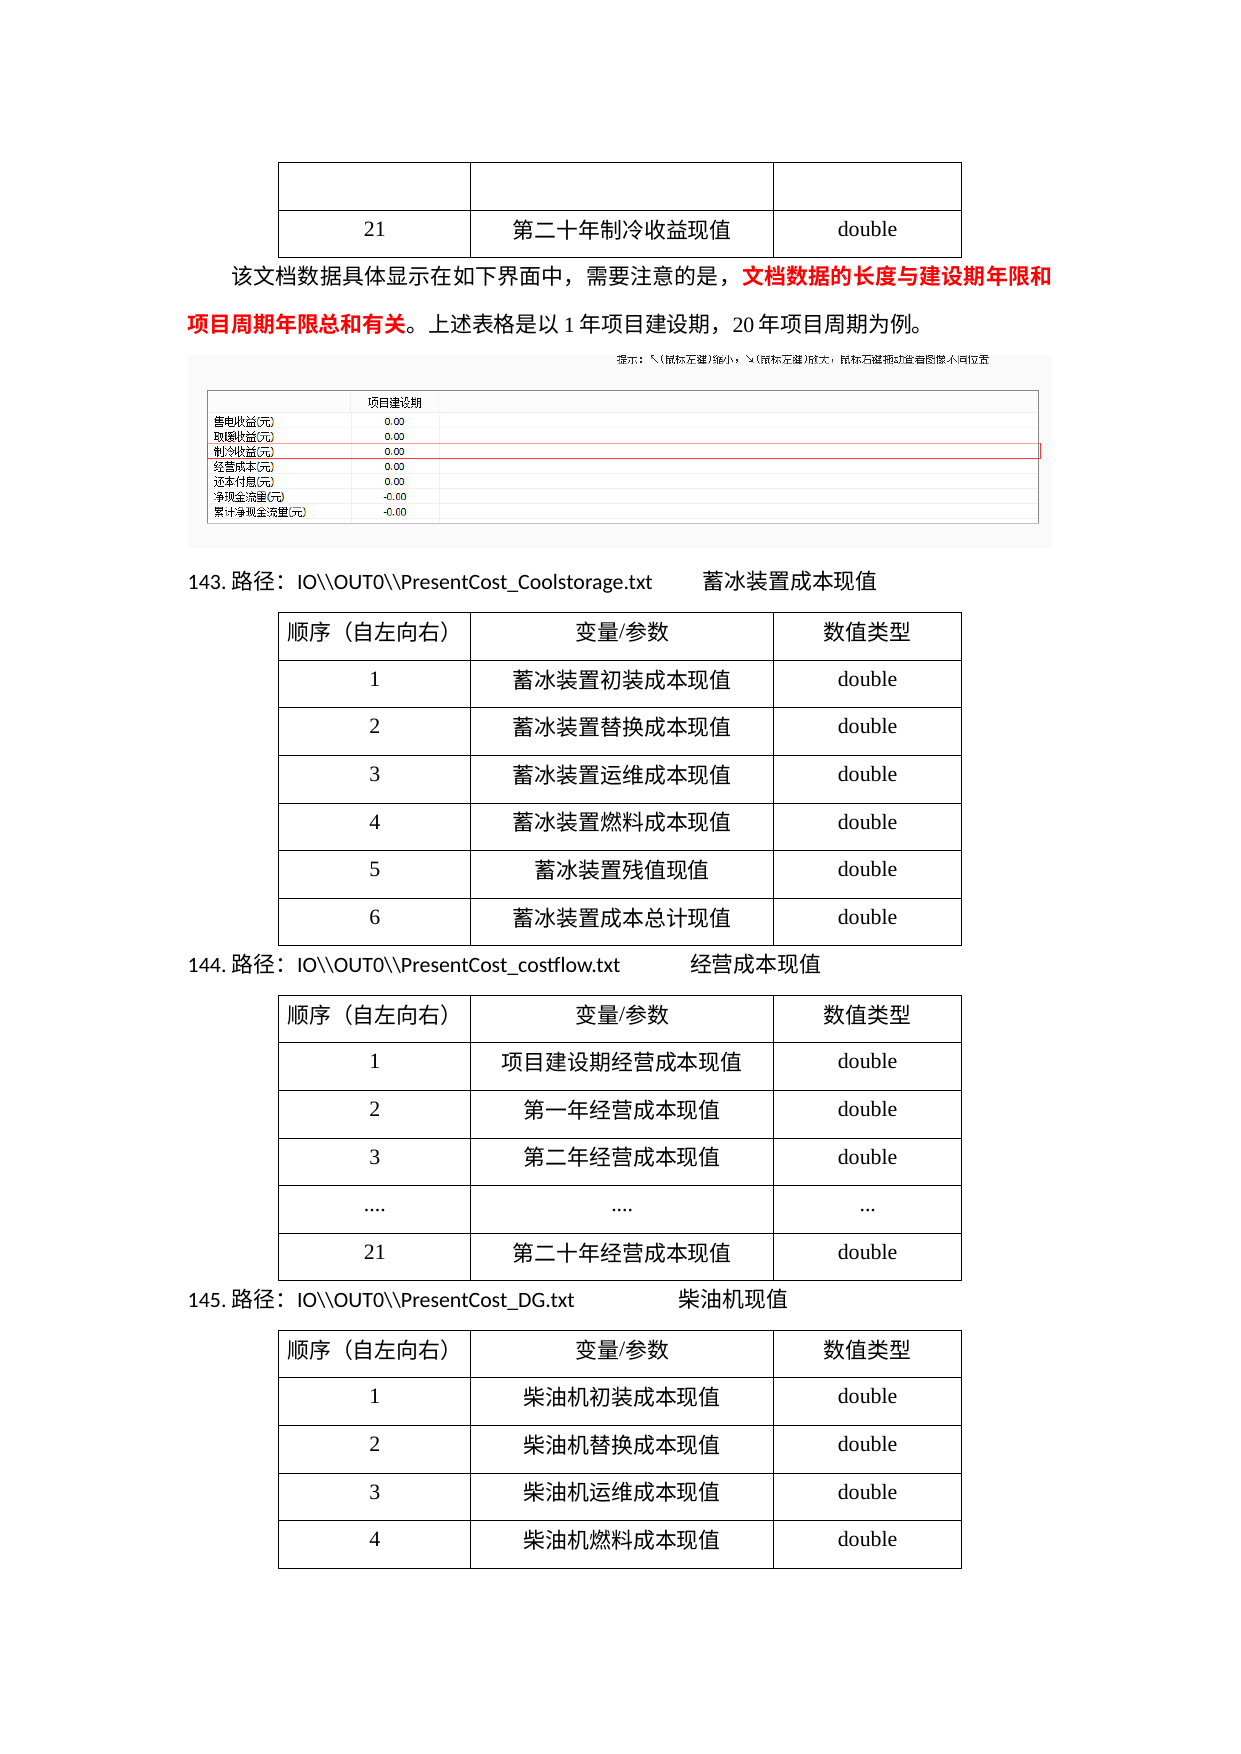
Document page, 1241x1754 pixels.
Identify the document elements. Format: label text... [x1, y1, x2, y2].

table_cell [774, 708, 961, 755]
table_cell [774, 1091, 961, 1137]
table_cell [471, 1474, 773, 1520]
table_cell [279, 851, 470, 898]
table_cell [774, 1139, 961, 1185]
list 路径：IO\\OUT0\\PresentCost_costflow.txt 经营成本现值 [187, 946, 1053, 979]
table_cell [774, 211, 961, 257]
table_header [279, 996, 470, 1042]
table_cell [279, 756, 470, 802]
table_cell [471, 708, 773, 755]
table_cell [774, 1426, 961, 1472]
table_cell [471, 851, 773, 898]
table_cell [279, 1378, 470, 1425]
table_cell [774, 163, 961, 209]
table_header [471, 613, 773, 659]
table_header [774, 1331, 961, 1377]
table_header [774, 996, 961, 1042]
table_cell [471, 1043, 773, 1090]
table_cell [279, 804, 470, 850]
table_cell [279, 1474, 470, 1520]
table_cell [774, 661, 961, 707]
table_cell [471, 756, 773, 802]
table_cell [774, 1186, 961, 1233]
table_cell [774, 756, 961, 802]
list 该文档数据具体显示在如下界面中，需要注意的是，文档数据的长度与建设期年限和项目周期年限总和有关。上述表格是以1年项目建设期，20年项目周期为例。 [187, 258, 1053, 339]
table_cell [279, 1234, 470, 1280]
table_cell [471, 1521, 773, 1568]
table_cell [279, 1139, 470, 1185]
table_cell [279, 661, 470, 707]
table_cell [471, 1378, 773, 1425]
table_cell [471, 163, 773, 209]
list 路径：IO\\OUT0\\PresentCost_Coolstorage.txt 蓄冰装置成本现值 [187, 564, 1053, 596]
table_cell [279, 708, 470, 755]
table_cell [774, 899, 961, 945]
picture [187, 355, 1053, 548]
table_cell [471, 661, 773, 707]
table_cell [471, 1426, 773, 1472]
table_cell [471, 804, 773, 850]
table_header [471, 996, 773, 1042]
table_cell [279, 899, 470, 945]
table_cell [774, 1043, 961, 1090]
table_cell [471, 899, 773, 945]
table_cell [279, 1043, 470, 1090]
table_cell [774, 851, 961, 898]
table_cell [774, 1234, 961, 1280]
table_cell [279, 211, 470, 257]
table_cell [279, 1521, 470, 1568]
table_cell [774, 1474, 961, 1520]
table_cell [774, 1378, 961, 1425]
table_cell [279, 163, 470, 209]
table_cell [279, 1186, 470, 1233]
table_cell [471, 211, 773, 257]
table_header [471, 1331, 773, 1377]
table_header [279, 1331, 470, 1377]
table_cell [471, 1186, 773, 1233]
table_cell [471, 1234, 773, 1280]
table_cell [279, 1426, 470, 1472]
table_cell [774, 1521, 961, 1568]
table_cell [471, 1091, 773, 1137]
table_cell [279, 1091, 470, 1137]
list 路径：IO\\OUT0\\PresentCost_DG.txt 柴油机现值 [187, 1281, 1053, 1314]
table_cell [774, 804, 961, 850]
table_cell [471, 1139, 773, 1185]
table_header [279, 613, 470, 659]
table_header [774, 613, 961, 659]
